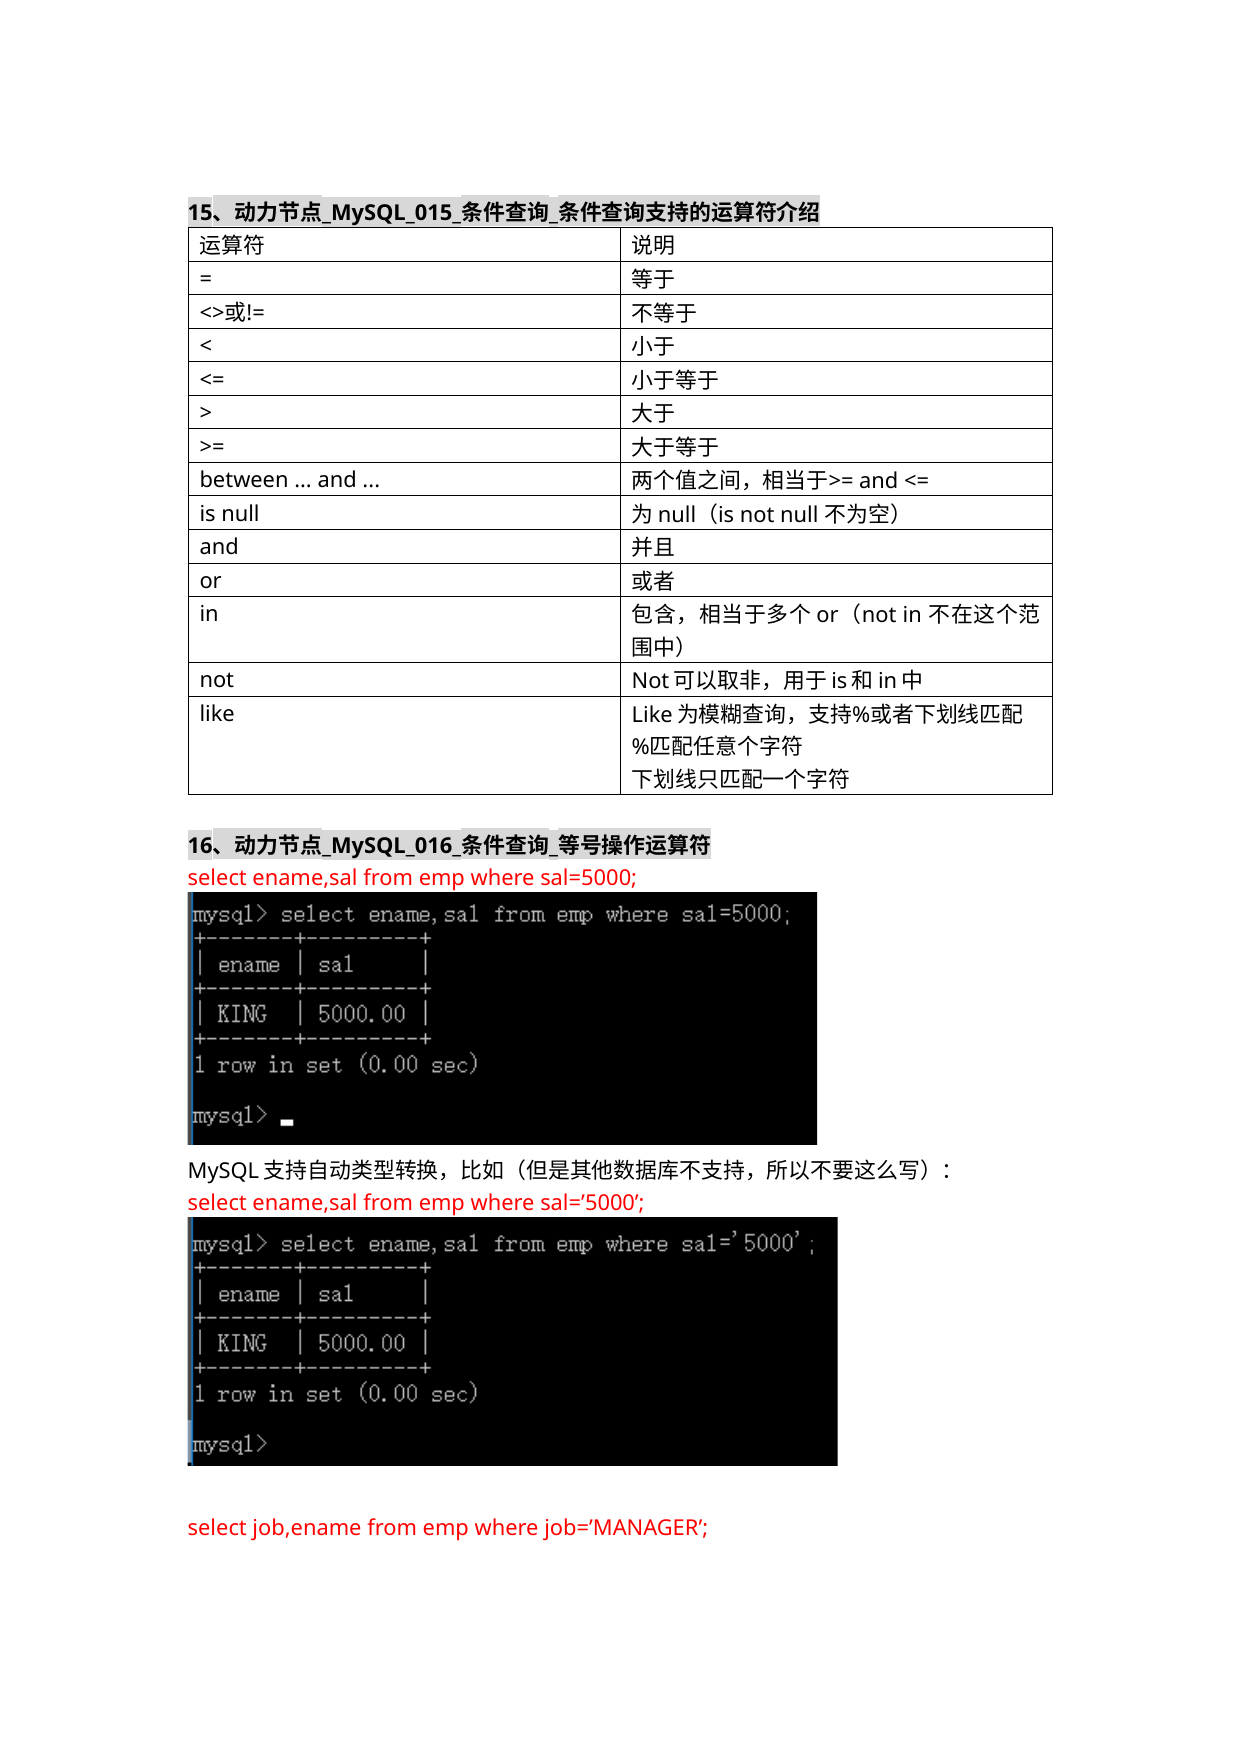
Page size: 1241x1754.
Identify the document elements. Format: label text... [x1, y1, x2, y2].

table_cell 或者 [621, 564, 1052, 596]
table_cell = [189, 262, 620, 294]
table_cell is null [189, 496, 620, 529]
table_cell and [189, 530, 620, 562]
table_cell 等于 [621, 262, 1052, 294]
table_cell 小于 [621, 329, 1052, 361]
table_cell < [189, 329, 620, 361]
table_cell not [189, 663, 620, 696]
table_cell <= [189, 362, 620, 395]
text select ename,sal from emp where sal=5000; [187, 860, 1053, 893]
table_cell 为null（is not null 不为空） [621, 496, 1052, 529]
table_cell 大于 [621, 396, 1052, 428]
table_cell <>或!= [189, 295, 620, 328]
table_cell in [189, 597, 620, 662]
table_header 说明 [621, 228, 1052, 261]
table_cell 包含，相当于多个or（not in 不在这个范围中） [621, 597, 1052, 662]
table_cell 不等于 [621, 295, 1052, 328]
table_cell or [189, 564, 620, 596]
table_cell Like为模糊查询，支持%或者下划线匹配 %匹配任意个字符 下划线只匹配一个字符 [621, 697, 1052, 794]
table_cell 两个值之间，相当于>= and <= [621, 463, 1052, 495]
table_cell >= [189, 429, 620, 462]
picture [187, 892, 818, 1145]
table_cell 并且 [621, 530, 1052, 562]
table_header 运算符 [189, 228, 620, 261]
table_cell like [189, 697, 620, 794]
table_cell 小于等于 [621, 362, 1052, 395]
table_cell between ... and ... [189, 463, 620, 495]
picture [187, 1217, 838, 1466]
table_cell Not可以取非，用于is和in中 [621, 663, 1052, 696]
text 15、动力节点_MySQL_015_条件查询_条件查询支持的运算符介绍 [187, 194, 1053, 227]
text MySQL支持自动类型转换，比如（但是其他数据库不支持，所以不要这么写）： [187, 1153, 1053, 1185]
table_cell > [189, 396, 620, 428]
text select job,ename from emp where job=’MANAGER’; [187, 1510, 1053, 1543]
text 16、动力节点_MySQL_016_条件查询_等号操作运算符 [558, 828, 1053, 860]
text select ename,sal from emp where sal=’5000’; [187, 1185, 1053, 1218]
table_cell 大于等于 [621, 429, 1052, 462]
